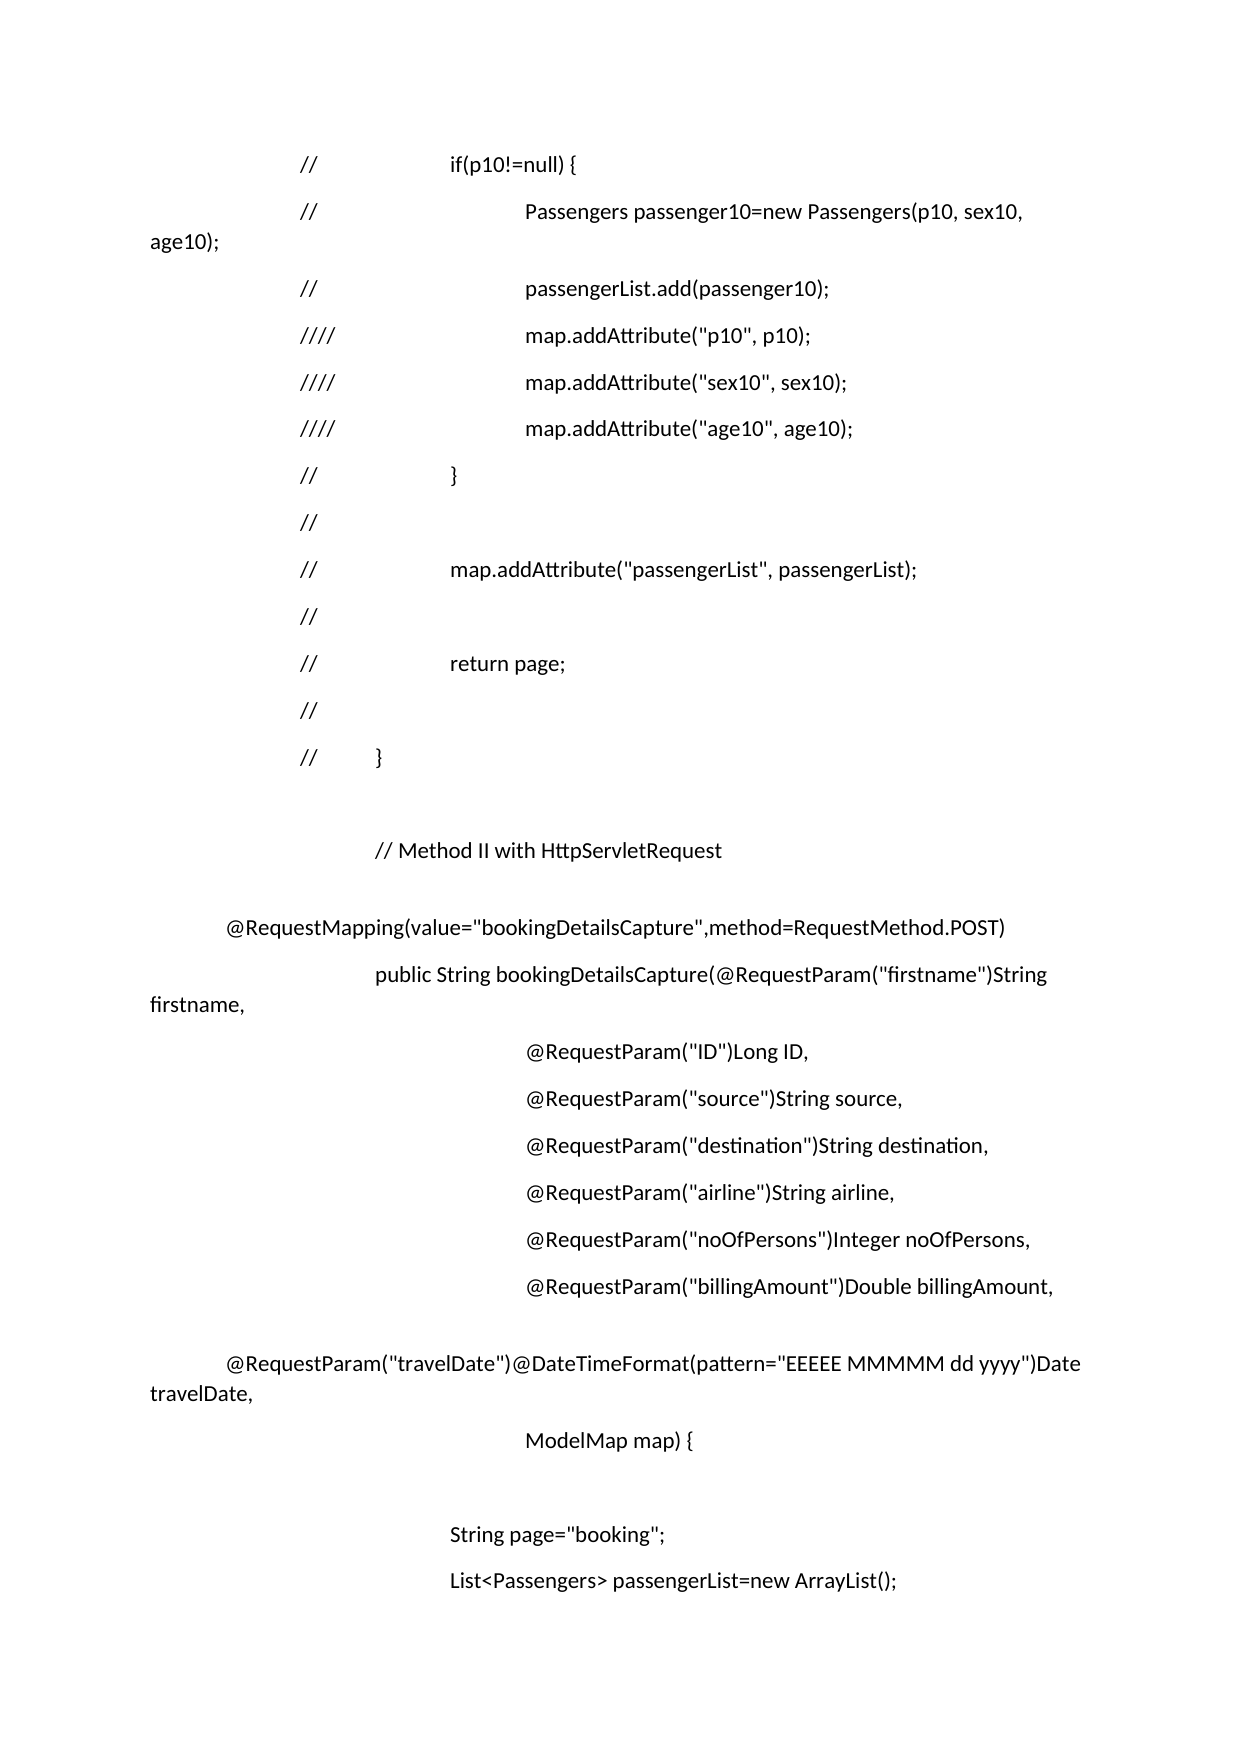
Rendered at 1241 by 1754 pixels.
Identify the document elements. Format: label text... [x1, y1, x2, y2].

text @RequestParam("airline")String airline, [150, 1178, 1090, 1206]
text // map.addAttribute("passengerList", passengerList); [150, 555, 1090, 583]
text @RequestParam("destination")String destination, [150, 1131, 1090, 1159]
text @RequestParam("source")String source, [150, 1084, 1090, 1112]
text // [150, 696, 1090, 724]
text @RequestParam("noOfPersons")Integer noOfPersons, [150, 1225, 1090, 1253]
text ModelMap map) { [150, 1426, 1090, 1454]
text public String bookingDetailsCapture(@RequestParam("firstname")String firstname, [150, 960, 1090, 1019]
text // Passengers passenger10=new Passengers(p10, sex10, age10); [150, 197, 1090, 255]
text // } [150, 461, 1090, 489]
text @RequestParam("travelDate")@DateTimeFormat(pattern="EEEEE MMMMM dd yyyy")Date travelDate, [150, 1319, 1090, 1407]
text @RequestParam("ID")Long ID, [150, 1037, 1090, 1066]
text //// map.addAttribute("age10", age10); [150, 414, 1090, 443]
text // [150, 602, 1090, 630]
text //// map.addAttribute("sex10", sex10); [150, 368, 1090, 396]
text @RequestMapping(value="bookingDetailsCapture",method=RequestMethod.POST) [150, 883, 1090, 942]
text @RequestParam("billingAmount")Double billingAmount, [150, 1272, 1090, 1300]
text //// map.addAttribute("p10", p10); [150, 321, 1090, 349]
text // if(p10!=null) { [150, 150, 1090, 178]
text // } [150, 743, 1090, 771]
text // [150, 508, 1090, 536]
text // Method II with HttpServletRequest [150, 836, 1090, 864]
text // passengerList.add(passenger10); [150, 274, 1090, 302]
text // return page; [150, 649, 1090, 677]
text String page="booking"; [150, 1520, 1090, 1548]
text List<Passengers> passengerList=new ArrayList(); [150, 1567, 1090, 1595]
